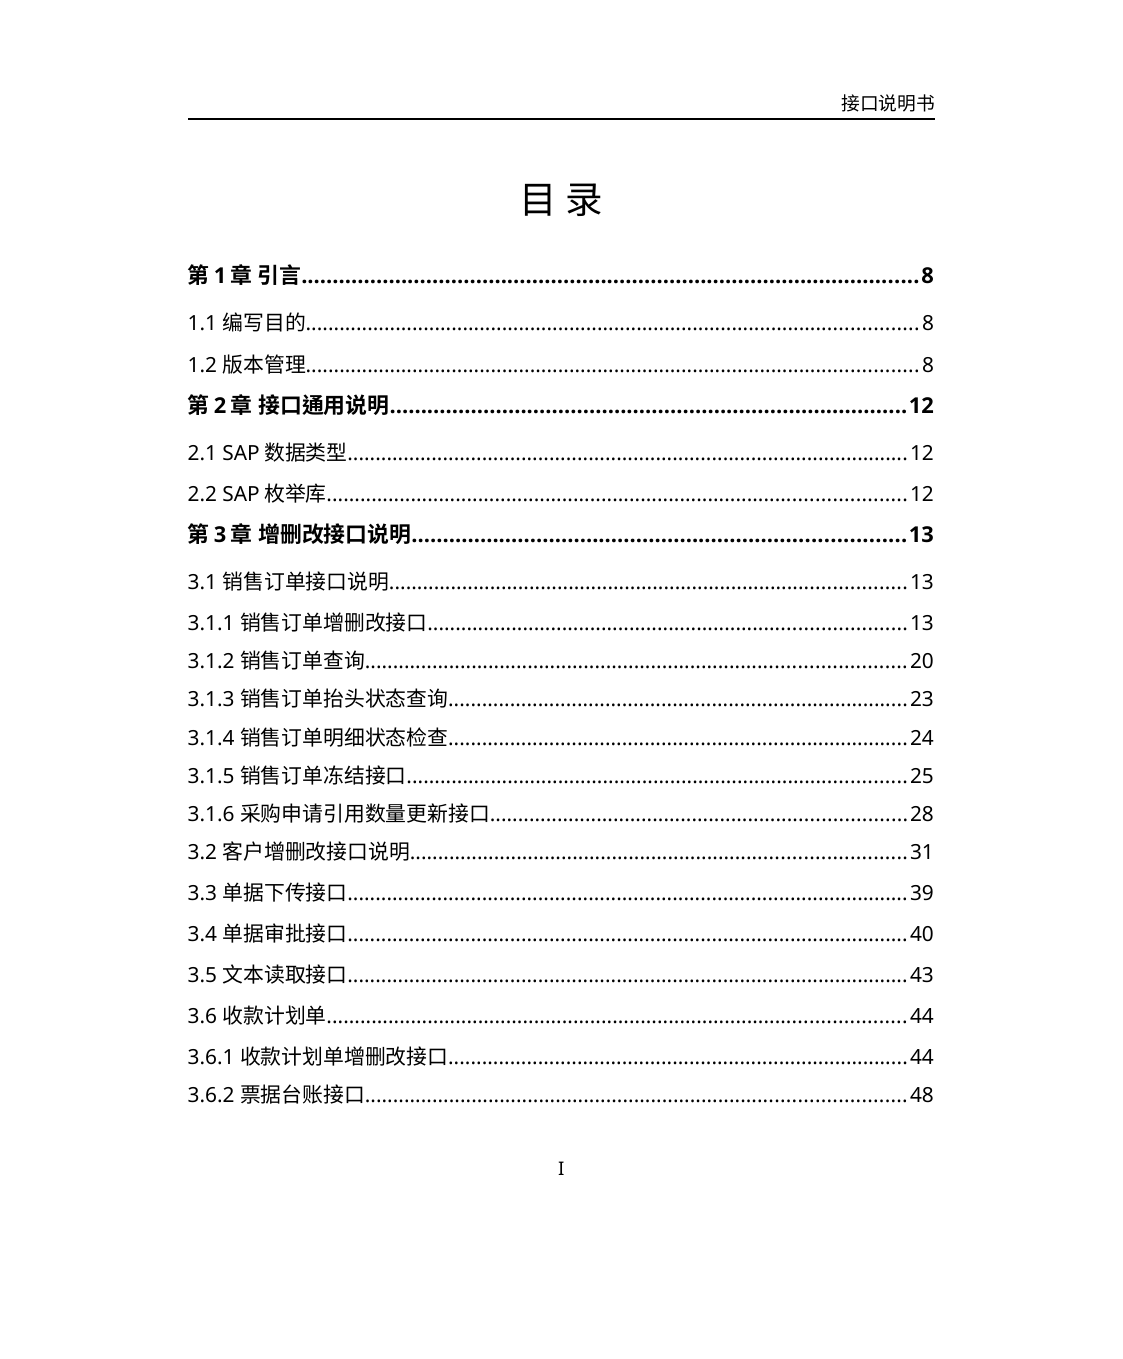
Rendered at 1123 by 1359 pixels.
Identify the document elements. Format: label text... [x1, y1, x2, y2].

text 1.2 版本管理 8 [187, 347, 935, 380]
text 3.3 单据下传接口 39 [187, 876, 935, 908]
text 1.1 编写目的 8 [187, 306, 935, 338]
text 3.6.1 收款计划单增删改接口 44 [187, 1040, 935, 1072]
text 3.1.2 销售订单查询 20 [187, 644, 935, 677]
text 2.1 SAP数据类型 12 [187, 436, 935, 469]
text 3.1.1 销售订单增删改接口 13 [187, 606, 935, 639]
text 2.2 SAP枚举库 12 [187, 477, 935, 509]
text 第3章 增删改接口说明 13 [187, 518, 935, 551]
text 3.5 文本读取接口 43 [187, 958, 935, 990]
text 3.6 收款计划单 44 [187, 999, 935, 1031]
text 3.6.2 票据台账接口 48 [187, 1078, 935, 1110]
text 3.1 销售订单接口说明 13 [187, 565, 935, 598]
text 3.1.6 采购申请引用数量更新接口 28 [187, 797, 935, 829]
text 目 录 [187, 165, 935, 230]
text 3.1.3 销售订单抬头状态查询 23 [187, 683, 935, 715]
text 3.2 客户增删改接口说明 31 [187, 835, 935, 868]
text 第1章 引言 8 [187, 257, 935, 290]
text 3.1.4 销售订单明细状态检查 24 [187, 721, 935, 753]
text 3.4 单据审批接口 40 [187, 917, 935, 949]
text 第2章 接口通用说明 12 [187, 389, 935, 421]
text 3.1.5 销售订单冻结接口 25 [187, 759, 935, 791]
